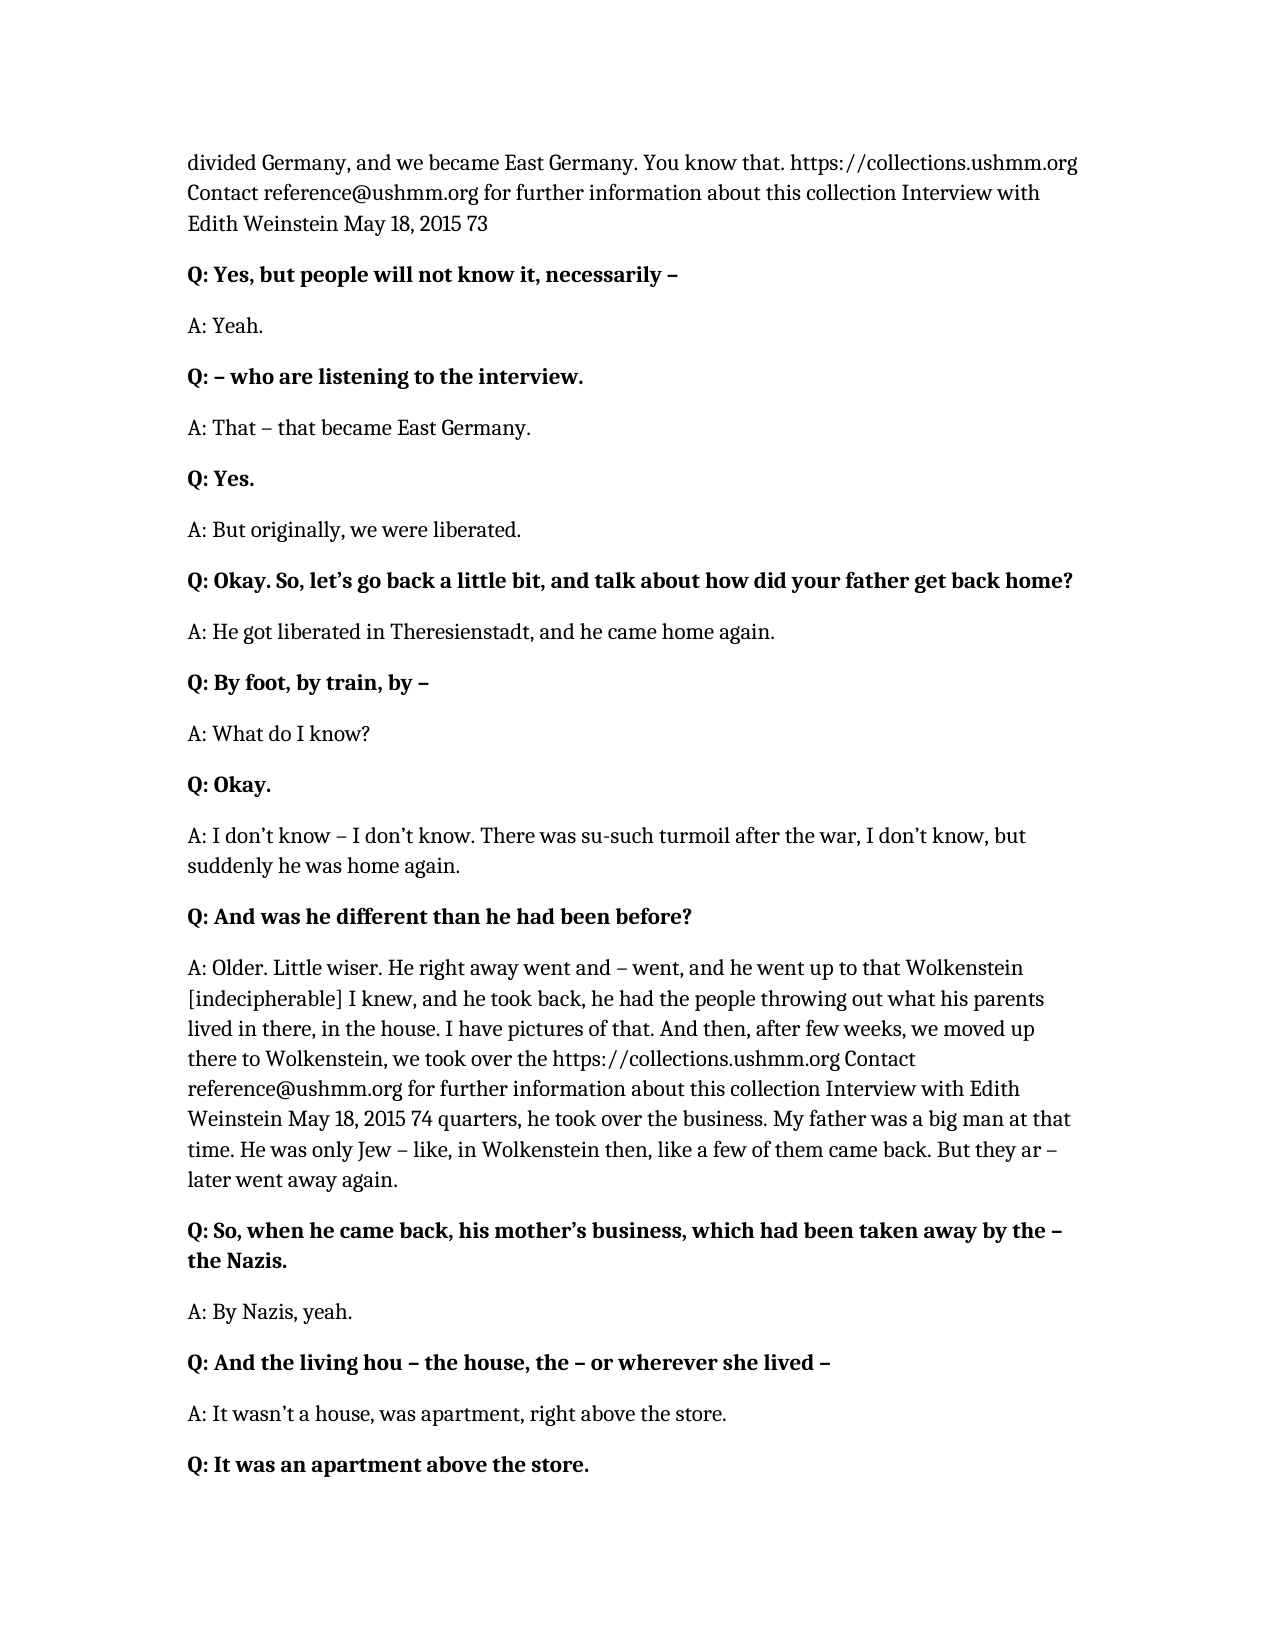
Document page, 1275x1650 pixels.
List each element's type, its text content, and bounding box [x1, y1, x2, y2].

text Q: By foot, by train, by – [187, 670, 1087, 696]
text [187, 150, 1087, 237]
text A: He got liberated in Theresienstadt, and he came home again. [187, 619, 1087, 645]
text A: I don’t know – I don’t know. There was su-such turmoil after the war, I don’t know, but suddenly he was home again. [187, 823, 1087, 879]
text Q: Okay. So, let’s go back a little bit, and talk about how did your father get back home? [187, 568, 1087, 594]
text Q: It was an apartment above the store. [187, 1452, 1087, 1478]
text A: By Nazis, yeah. [187, 1299, 1087, 1325]
text A: It wasn’t a house, was apartment, right above the store. [187, 1401, 1087, 1427]
text Q: And the living hou – the house, the – or wherever she lived – [187, 1350, 1087, 1376]
text Q: Okay. [187, 772, 1087, 798]
text Q: And was he different than he had been before? [187, 904, 1087, 931]
text A: What do I know? [187, 721, 1087, 747]
text A: Older. Little wiser. He right away went and – went, and he went up to that Wolkenstein [indecipherable] I knew, and he took back, he had the people throwing out what his parents lived in there, in the house. I have pictures of that. And then, after few weeks, we moved up there to Wolkenstein, we took over the https://collections.ushmm.org Contact reference@ushmm.org for further information about this collection Interview with Edith Weinstein May 18, 2015 74 quarters, he took over the business. My father was a big man at that time. He was only Jew – like, in Wolkenstein then, like a few of them came back. But they ar – later went away again. [187, 955, 1087, 1193]
text Q: – who are listening to the interview. [187, 363, 1087, 390]
text A: Yeah. [187, 312, 1087, 339]
text Q: Yes, but people will not know it, necessarily – [187, 261, 1087, 288]
text A: But originally, we were liberated. [187, 517, 1087, 543]
text Q: Yes. [187, 466, 1087, 492]
text Q: So, when he came back, his mother’s business, which had been taken away by the – the Nazis. [187, 1218, 1087, 1274]
text A: That – that became East Germany. [187, 414, 1087, 441]
